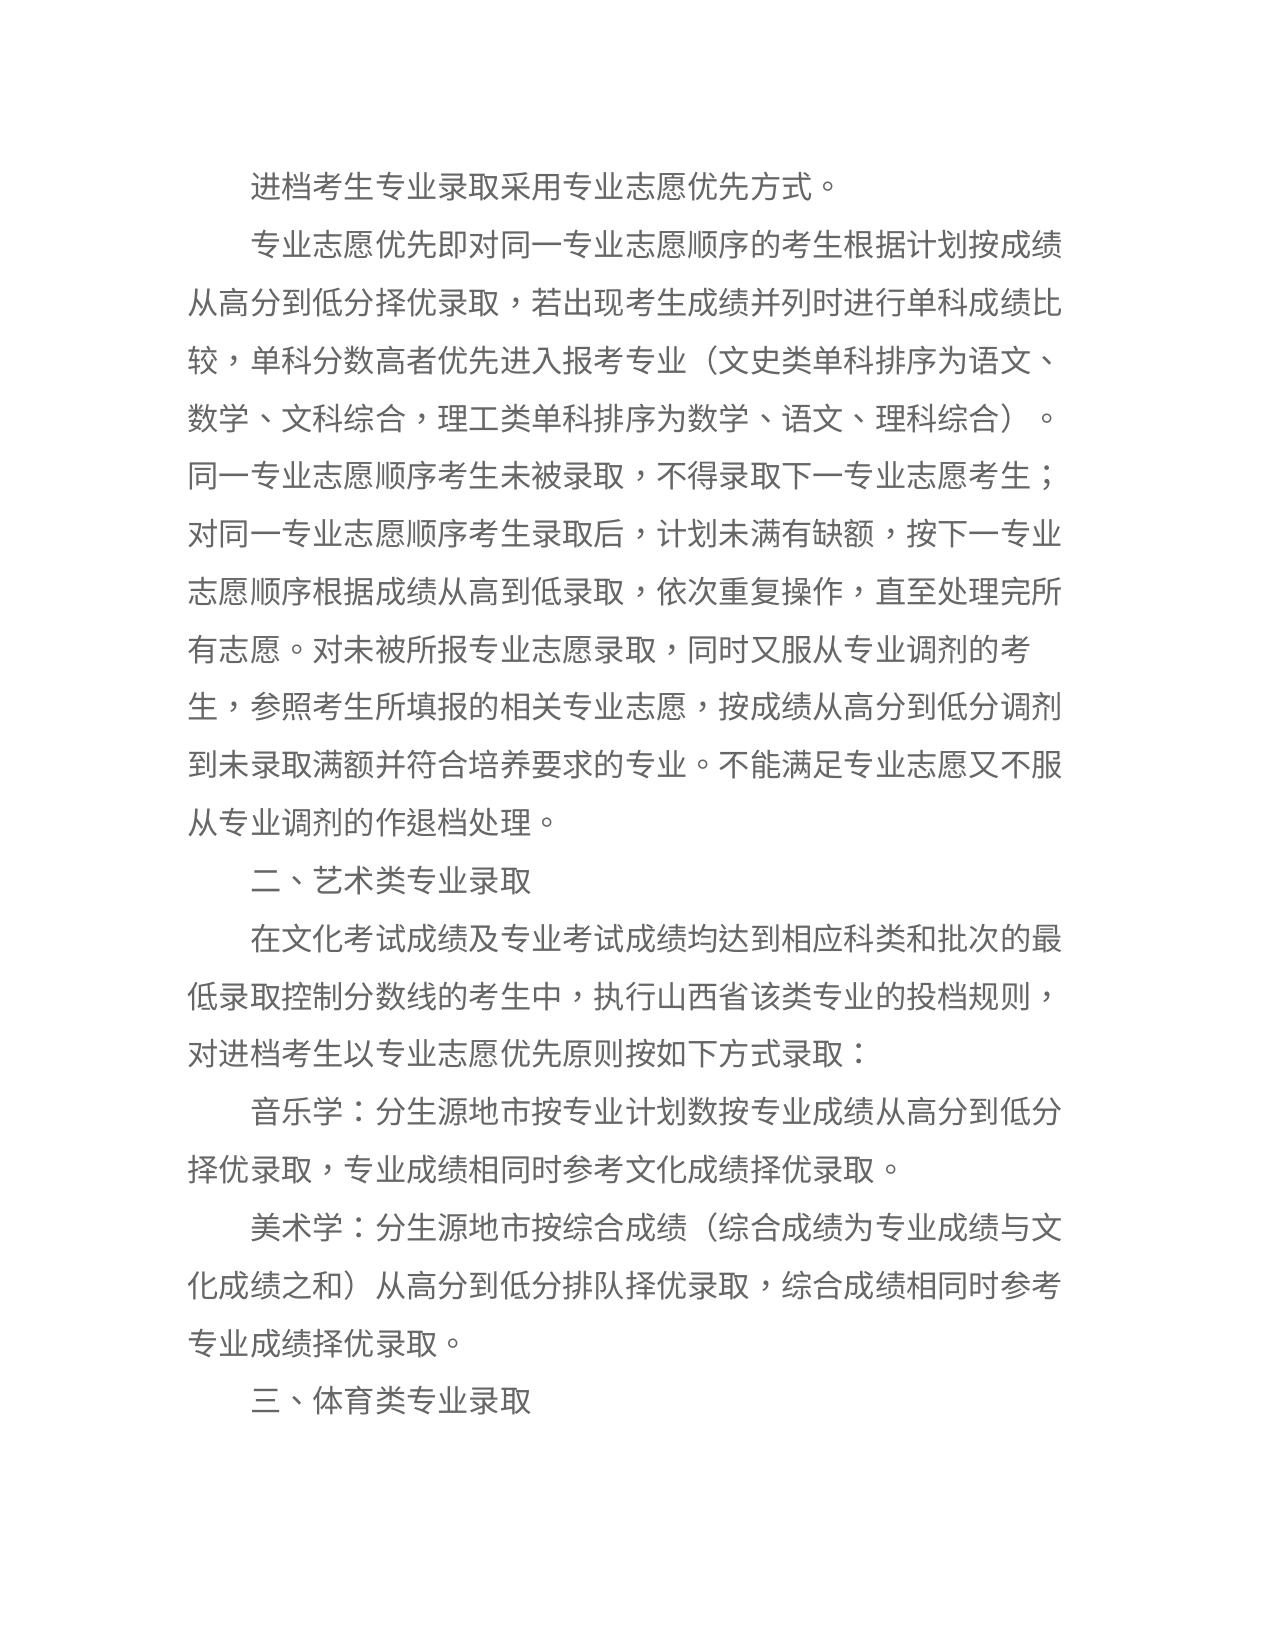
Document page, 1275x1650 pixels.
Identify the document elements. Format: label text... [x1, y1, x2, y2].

text 进档考生专业录取采用专业志愿优先方式。 [187, 150, 1087, 208]
text 二、艺术类专业录取 [187, 844, 1087, 902]
text 专业志愿优先即对同一专业志愿顺序的考生根据计划按成绩从高分到低分择优录取，若出现考生成绩并列时进行单科成绩比较，单科分数高者优先进入报考专业（文史类单科排序为语文、数学、文科综合，理工类单科排序为数学、语文、理科综合）。同一专业志愿顺序考生未被录取，不得录取下一专业志愿考生；对同一专业志愿顺序考生录取后，计划未满有缺额，按下一专业志愿顺序根据成绩从高到低录取，依次重复操作，直至处理完所有志愿。对未被所报专业志愿录取，同时又服从专业调剂的考生，参照考生所填报的相关专业志愿，按成绩从高分到低分调剂到未录取满额并符合培养要求的专业。不能满足专业志愿又不服从专业调剂的作退档处理。 [187, 208, 1087, 844]
text 音乐学：分生源地市按专业计划数按专业成绩从高分到低分择优录取，专业成绩相同时参考文化成绩择优录取。 [187, 1075, 1087, 1191]
text 在文化考试成绩及专业考试成绩均达到相应科类和批次的最低录取控制分数线的考生中，执行山西省该类专业的投档规则，对进档考生以专业志愿优先原则按如下方式录取： [187, 902, 1087, 1075]
text 三、体育类专业录取 [187, 1364, 1087, 1422]
text 美术学：分生源地市按综合成绩（综合成绩为专业成绩与文化成绩之和）从高分到低分排队择优录取，综合成绩相同时参考专业成绩择优录取。 [187, 1191, 1087, 1364]
